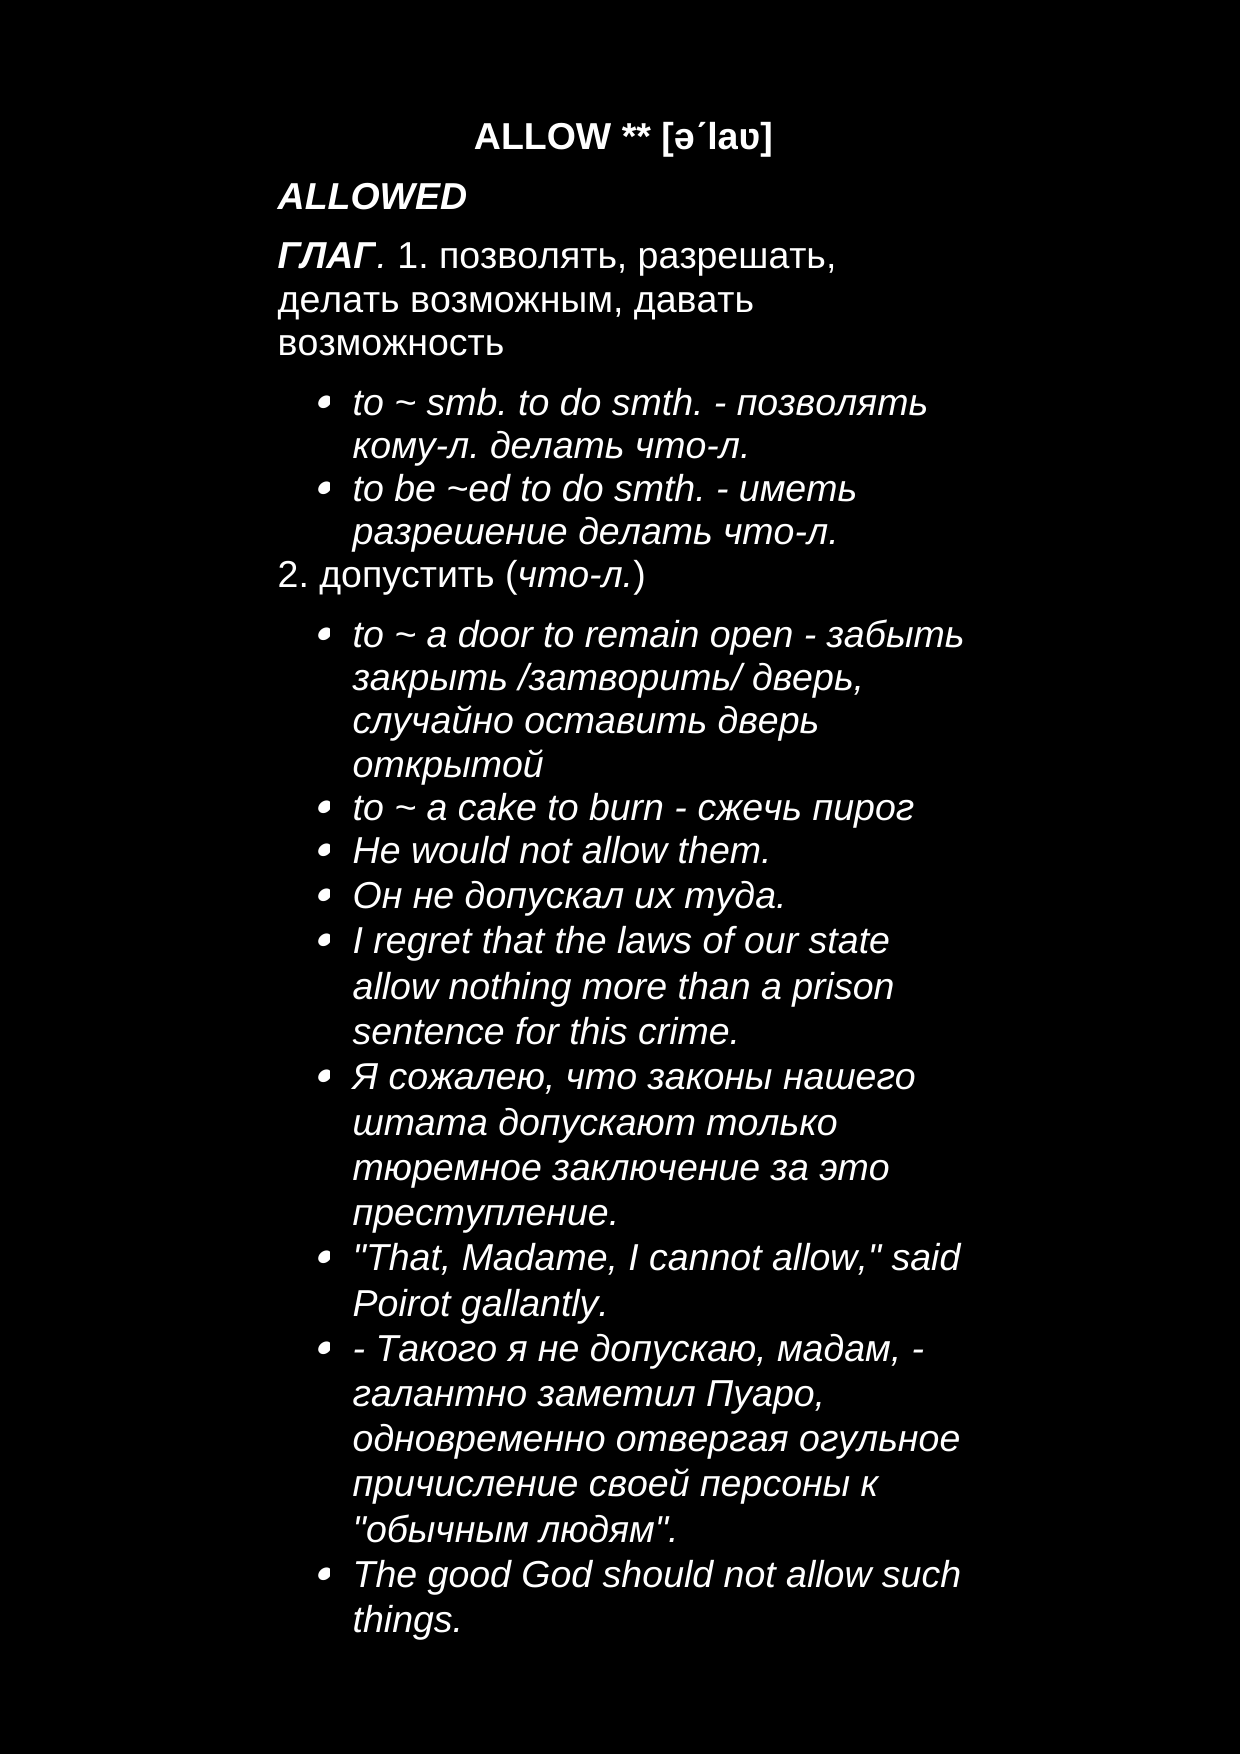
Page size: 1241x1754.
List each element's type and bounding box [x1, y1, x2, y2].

table_header [270, 105, 976, 1651]
